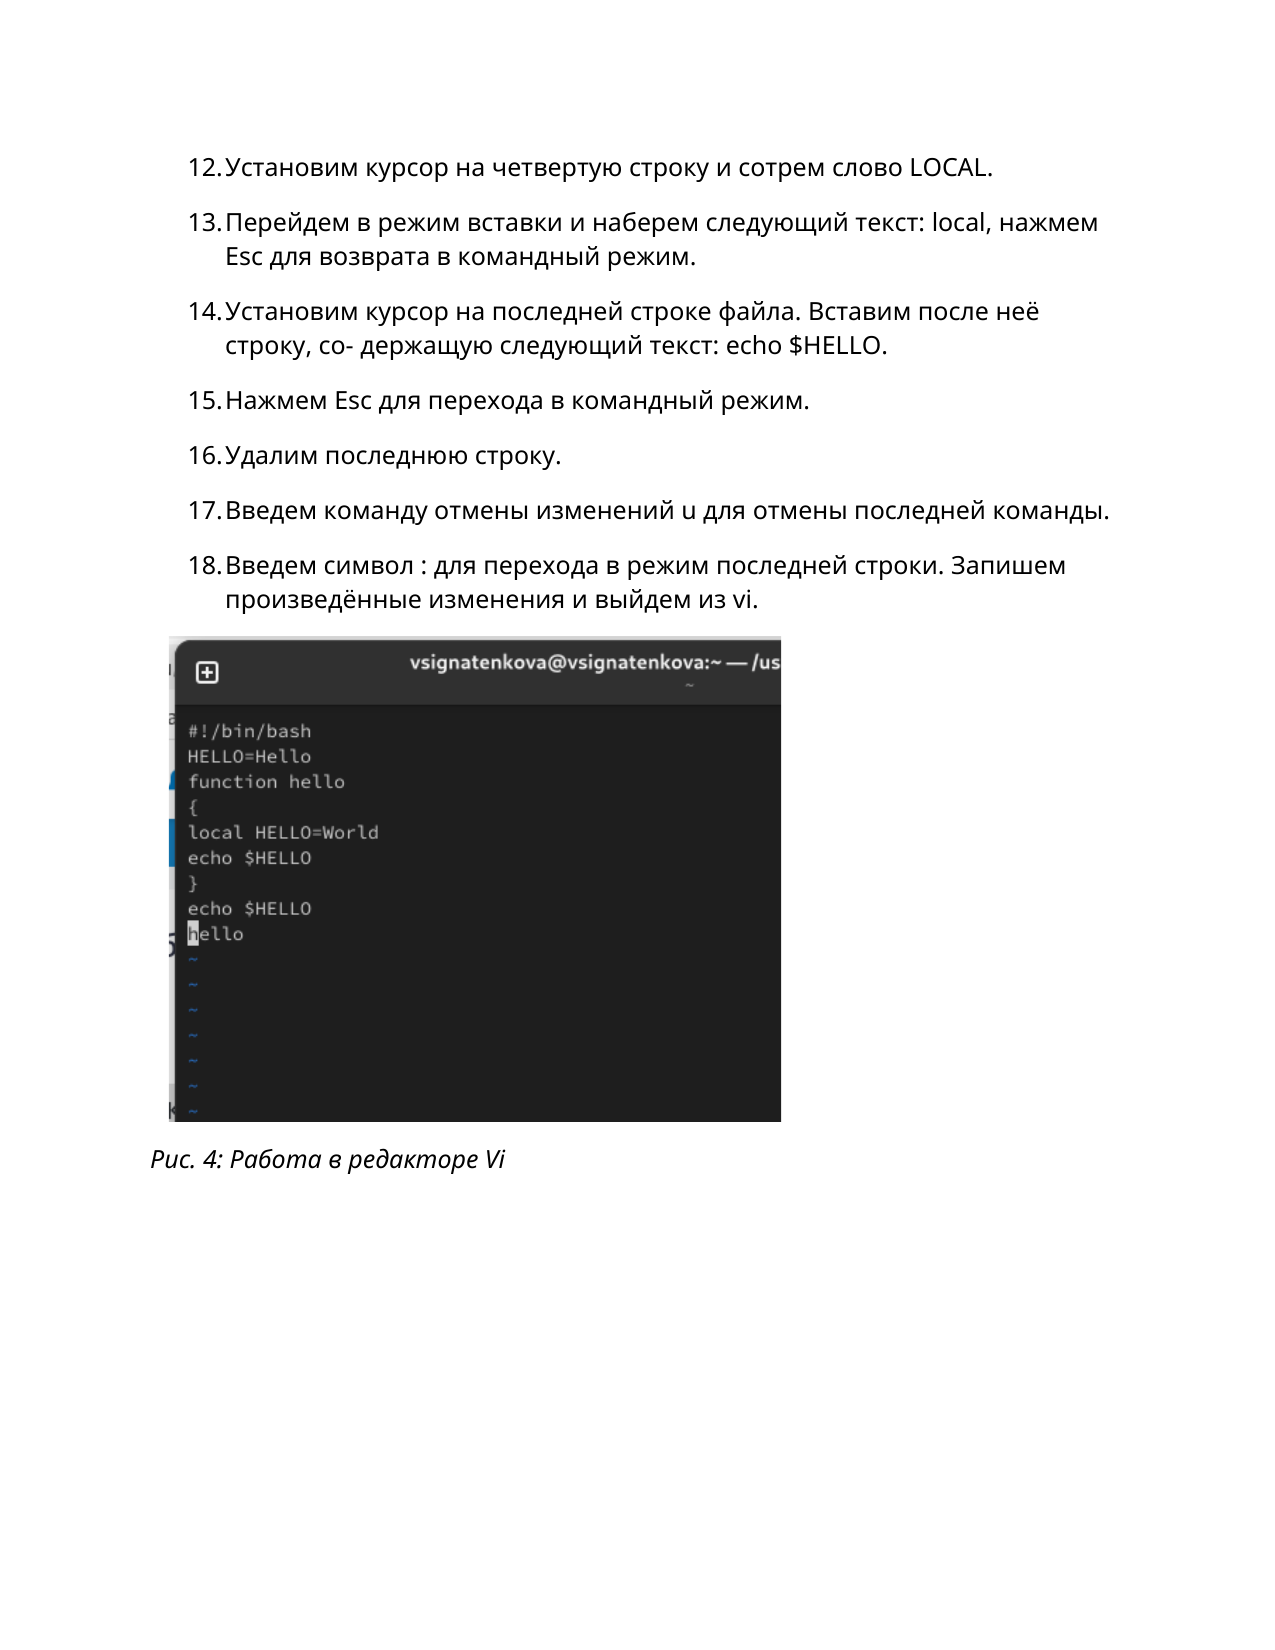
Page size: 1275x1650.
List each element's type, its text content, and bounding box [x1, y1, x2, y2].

list Удалим последнюю строку. [187, 438, 1125, 472]
list Введем команду отмены изменений u для отмены последней команды. [187, 493, 1125, 527]
list Введем символ : для перехода в режим последней строки. Запишем произведённые изменения и выйдем из vi. [187, 547, 1125, 616]
list Нажмем Esc для перехода в командный режим. [187, 383, 1125, 417]
list Перейдем в режим вставки и наберем следующий текст: local, нажмем Esc для возврата в командный режим. [187, 205, 1125, 273]
list Установим курсор на последней строке файла. Вставим после неё строку, со- держащую следующий текст: echo $HELLO. [187, 294, 1125, 362]
list Установим курсор на четвертую строку и сотрем слово LOCAL. [187, 150, 1125, 184]
picture [168, 636, 782, 1122]
text Рис. 4: Работа в редакторе Vi [150, 1142, 1125, 1176]
